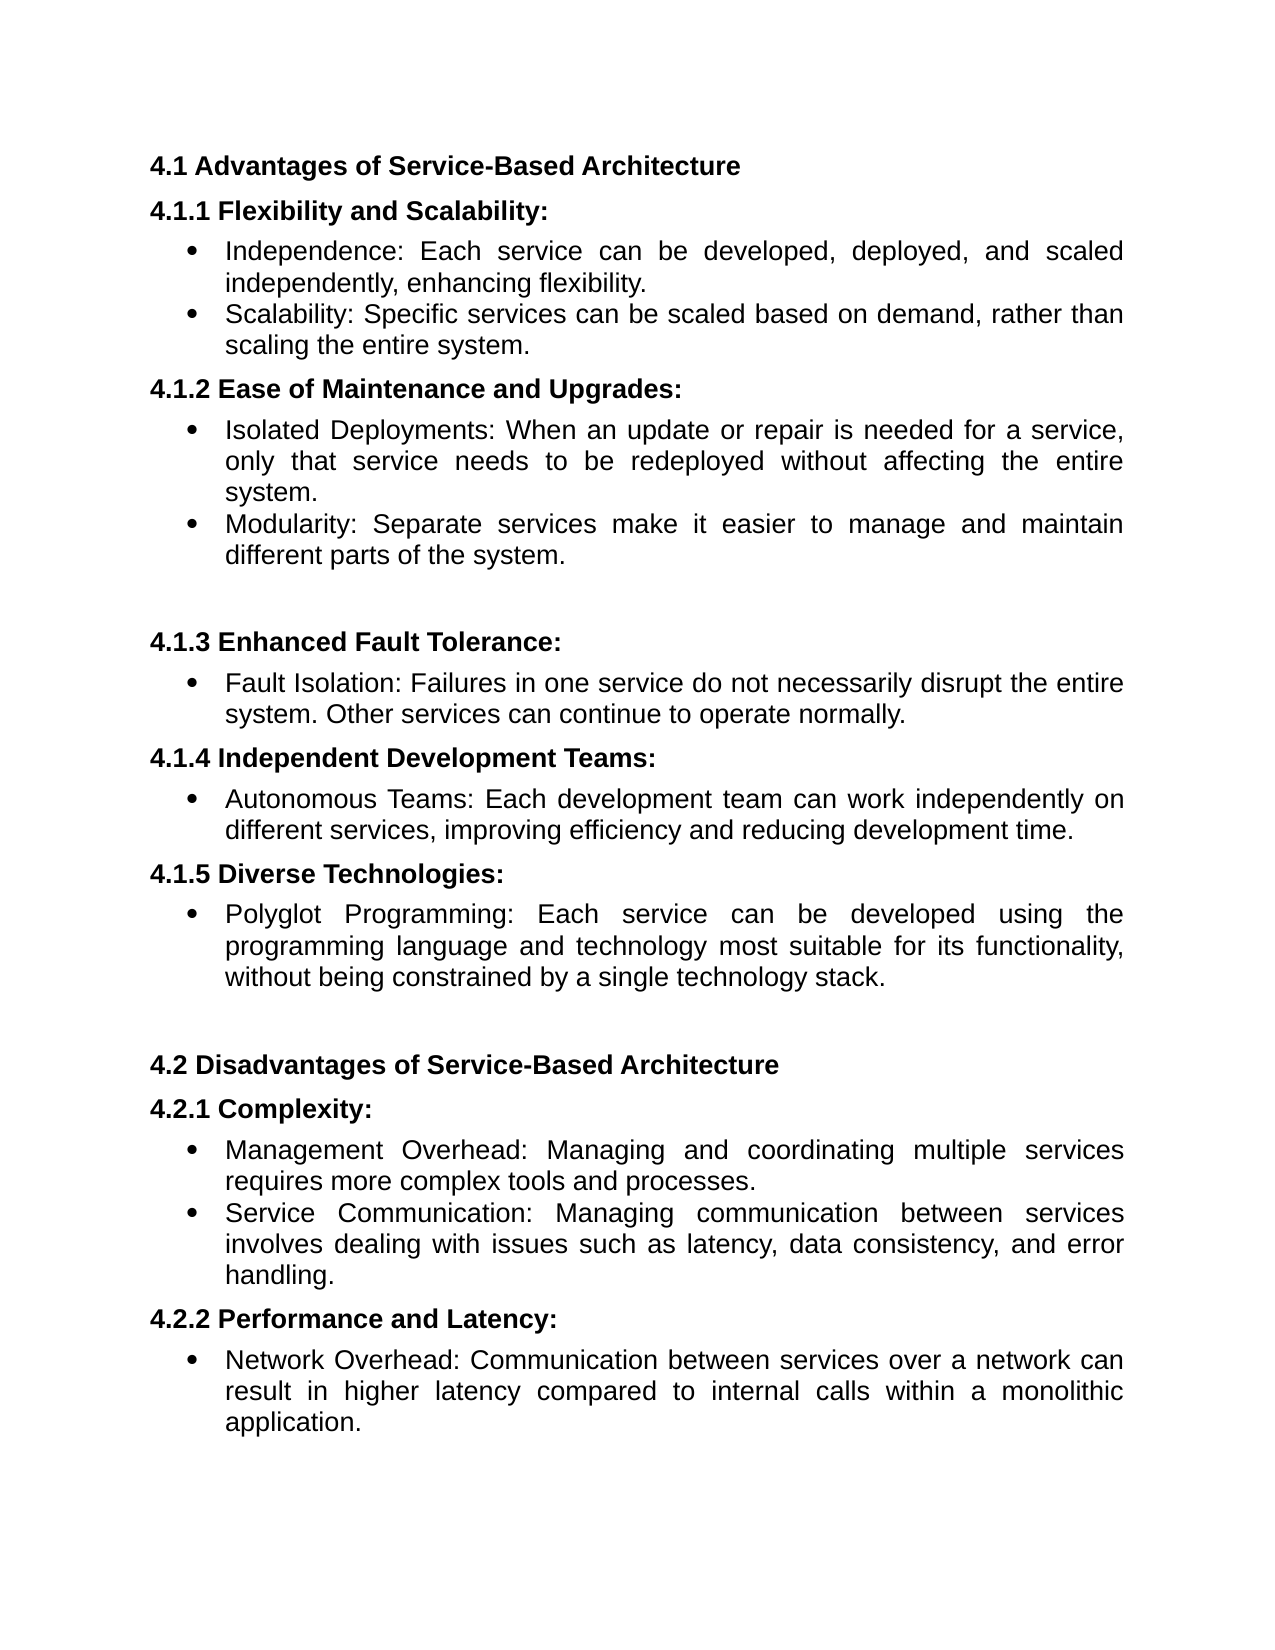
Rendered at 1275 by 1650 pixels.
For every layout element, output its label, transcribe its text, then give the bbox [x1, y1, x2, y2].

subtitle 4.2 Disadvantages of Service-Based Architecture [150, 1049, 1125, 1080]
subtitle 4.1.4 Independent Development Teams: [150, 742, 1125, 773]
list Modularity: Separate services make it easier to manage and maintain different parts of the system. [187, 508, 1125, 570]
subtitle 4.1.1 Flexibility and Scalability: [150, 195, 1125, 226]
list Scalability: Specific services can be scaled based on demand, rather than scaling the entire system. [187, 298, 1125, 361]
list Service Communication: Managing communication between services involves dealing with issues such as latency, data consistency, and error handling. [187, 1197, 1125, 1291]
list Network Overhead: Communication between services over a network can result in higher latency compared to internal calls within a monolithic application. [187, 1344, 1125, 1437]
subtitle 4.2.1 Complexity: [150, 1093, 1125, 1125]
subtitle 4.1.2 Ease of Maintenance and Upgrades: [150, 373, 1125, 404]
list Autonomous Teams: Each development team can work independently on different services, improving efficiency and reducing development time. [187, 783, 1125, 845]
subtitle 4.1.3 Enhanced Fault Tolerance: [150, 626, 1125, 658]
list Management Overhead: Managing and coordinating multiple services requires more complex tools and processes. [187, 1134, 1125, 1197]
subtitle 4.1 Advantages of Service-Based Architecture [150, 150, 1125, 181]
subtitle 4.1.5 Diverse Technologies: [150, 858, 1125, 889]
subtitle 4.2.2 Performance and Latency: [150, 1303, 1125, 1334]
list Polyglot Programming: Each service can be developed using the programming language and technology most suitable for its functionality, without being constrained by a single technology stack. [187, 898, 1125, 992]
list Isolated Deployments: When an update or repair is needed for a service, only that service needs to be redeployed without affecting the entire system. [187, 414, 1125, 508]
list Fault Isolation: Failures in one service do not necessarily disrupt the entire system. Other services can continue to operate normally. [187, 667, 1125, 730]
list Independence: Each service can be developed, deployed, and scaled independently, enhancing flexibility. [187, 235, 1125, 298]
